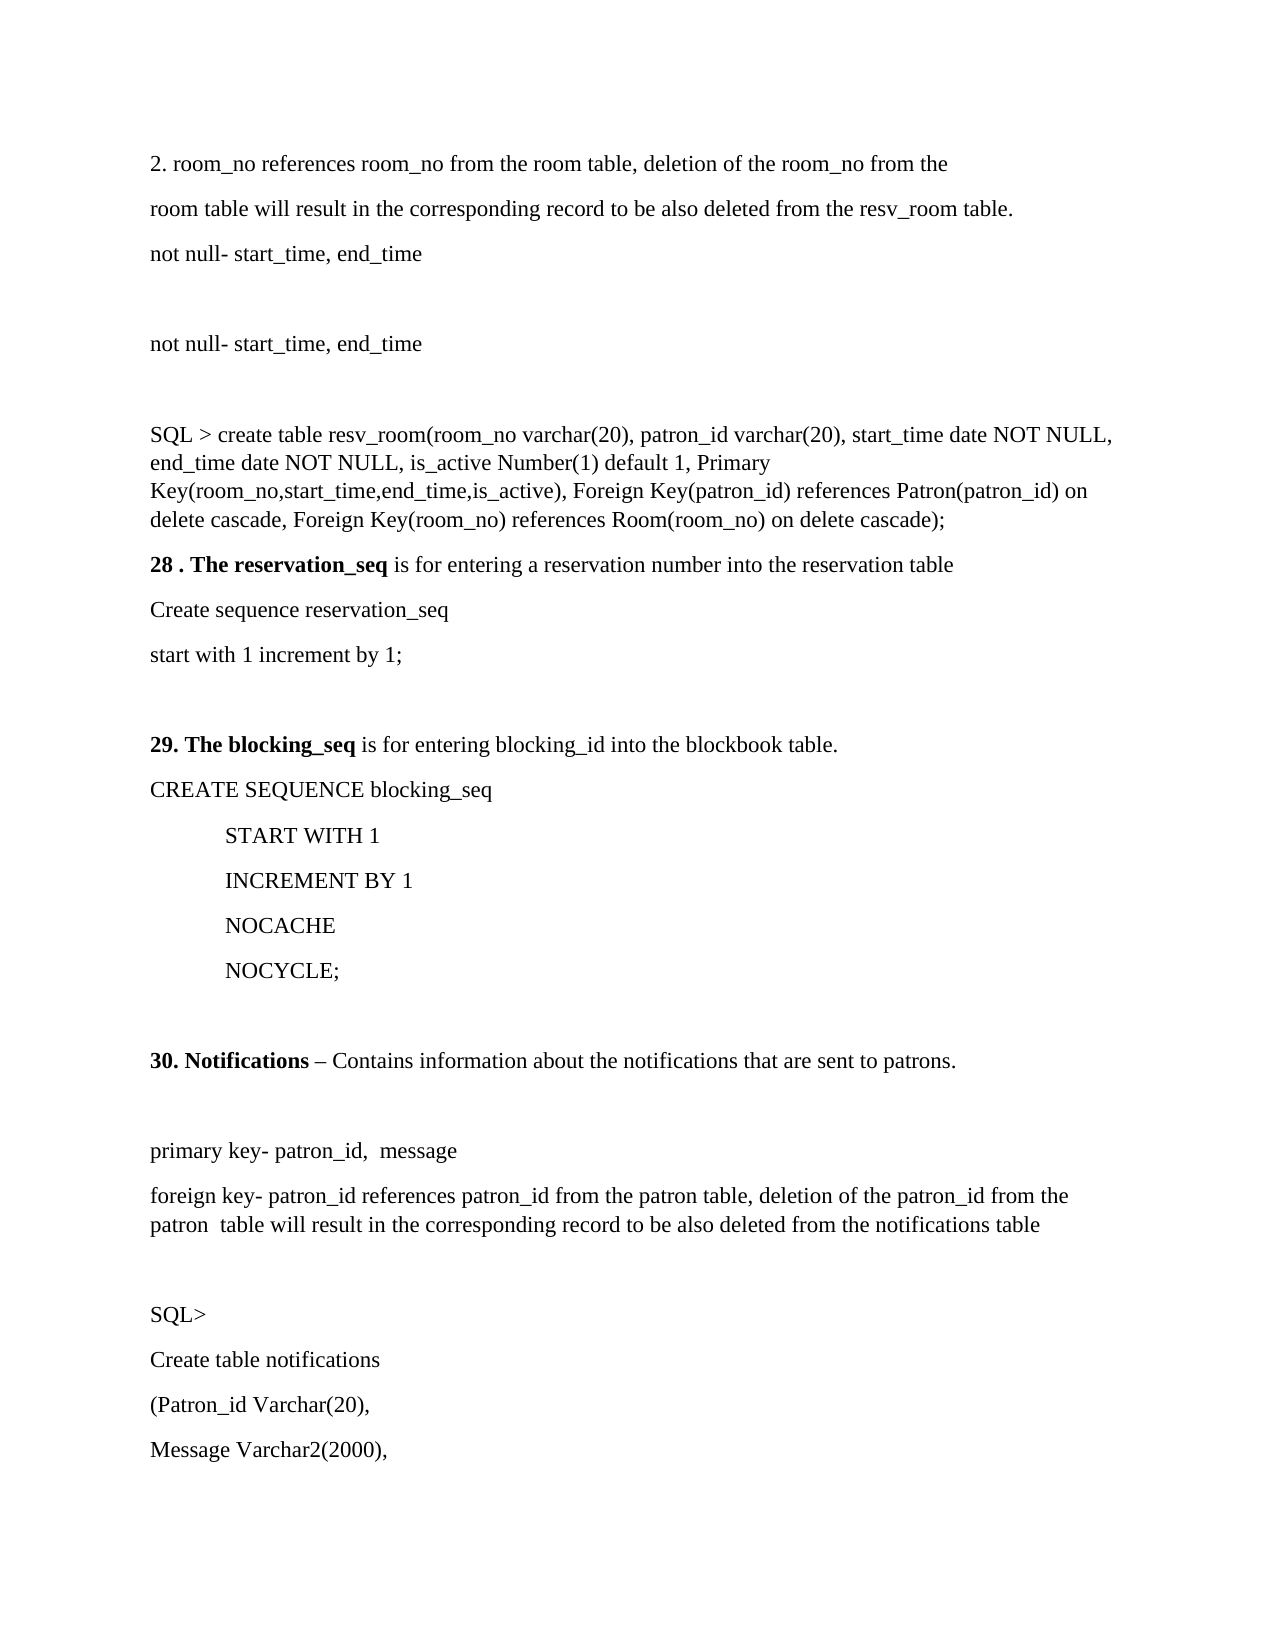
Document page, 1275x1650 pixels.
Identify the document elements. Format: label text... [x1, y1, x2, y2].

text foreign key- patron_id references patron_id from the patron table, deletion of the patron_id from the patron table will result in the corresponding record to be also deleted from the notifications table [150, 1182, 1125, 1237]
text SQL> [150, 1301, 1125, 1327]
text 29. The blocking_seq is for entering blocking_id into the blockbook table. [150, 731, 1125, 758]
text not null- start_time, end_time [150, 240, 1125, 267]
text Message Varchar2(2000), [150, 1436, 1125, 1463]
text (Patron_id Varchar(20), [150, 1391, 1125, 1418]
text Create table notifications [150, 1346, 1125, 1373]
text not null- start_time, end_time [150, 330, 1125, 357]
text START WITH 1 [150, 822, 1125, 848]
text INCREMENT BY 1 [150, 867, 1125, 893]
text 2. room_no references room_no from the room table, deletion of the room_no from the [150, 150, 1125, 176]
text primary key- patron_id, message [150, 1137, 1125, 1164]
text SQL > create table resv_room(room_no varchar(20), patron_id varchar(20), start_time date NOT NULL, end_time date NOT NULL, is_active Number(1) default 1, Primary Key(room_no,start_time,end_time,is_active), Foreign Key(patron_id) references Patron(patron_id) on delete cascade, Foreign Key(room_no) references Room(room_no) on delete cascade); [150, 421, 1125, 532]
text Create sequence reservation_seq [150, 596, 1125, 622]
text 28 . The reservation_seq is for entering a reservation number into the reservation table [150, 551, 1125, 577]
text start with 1 increment by 1; [150, 641, 1125, 668]
text CREATE SEQUENCE blocking_seq [150, 777, 1125, 803]
text 30. Notifications – Contains information about the notifications that are sent to patrons. [150, 1047, 1125, 1073]
text NOCACHE [150, 912, 1125, 938]
text NOCYCLE; [150, 957, 1125, 983]
text room table will result in the corresponding record to be also deleted from the resv_room table. [150, 195, 1125, 221]
